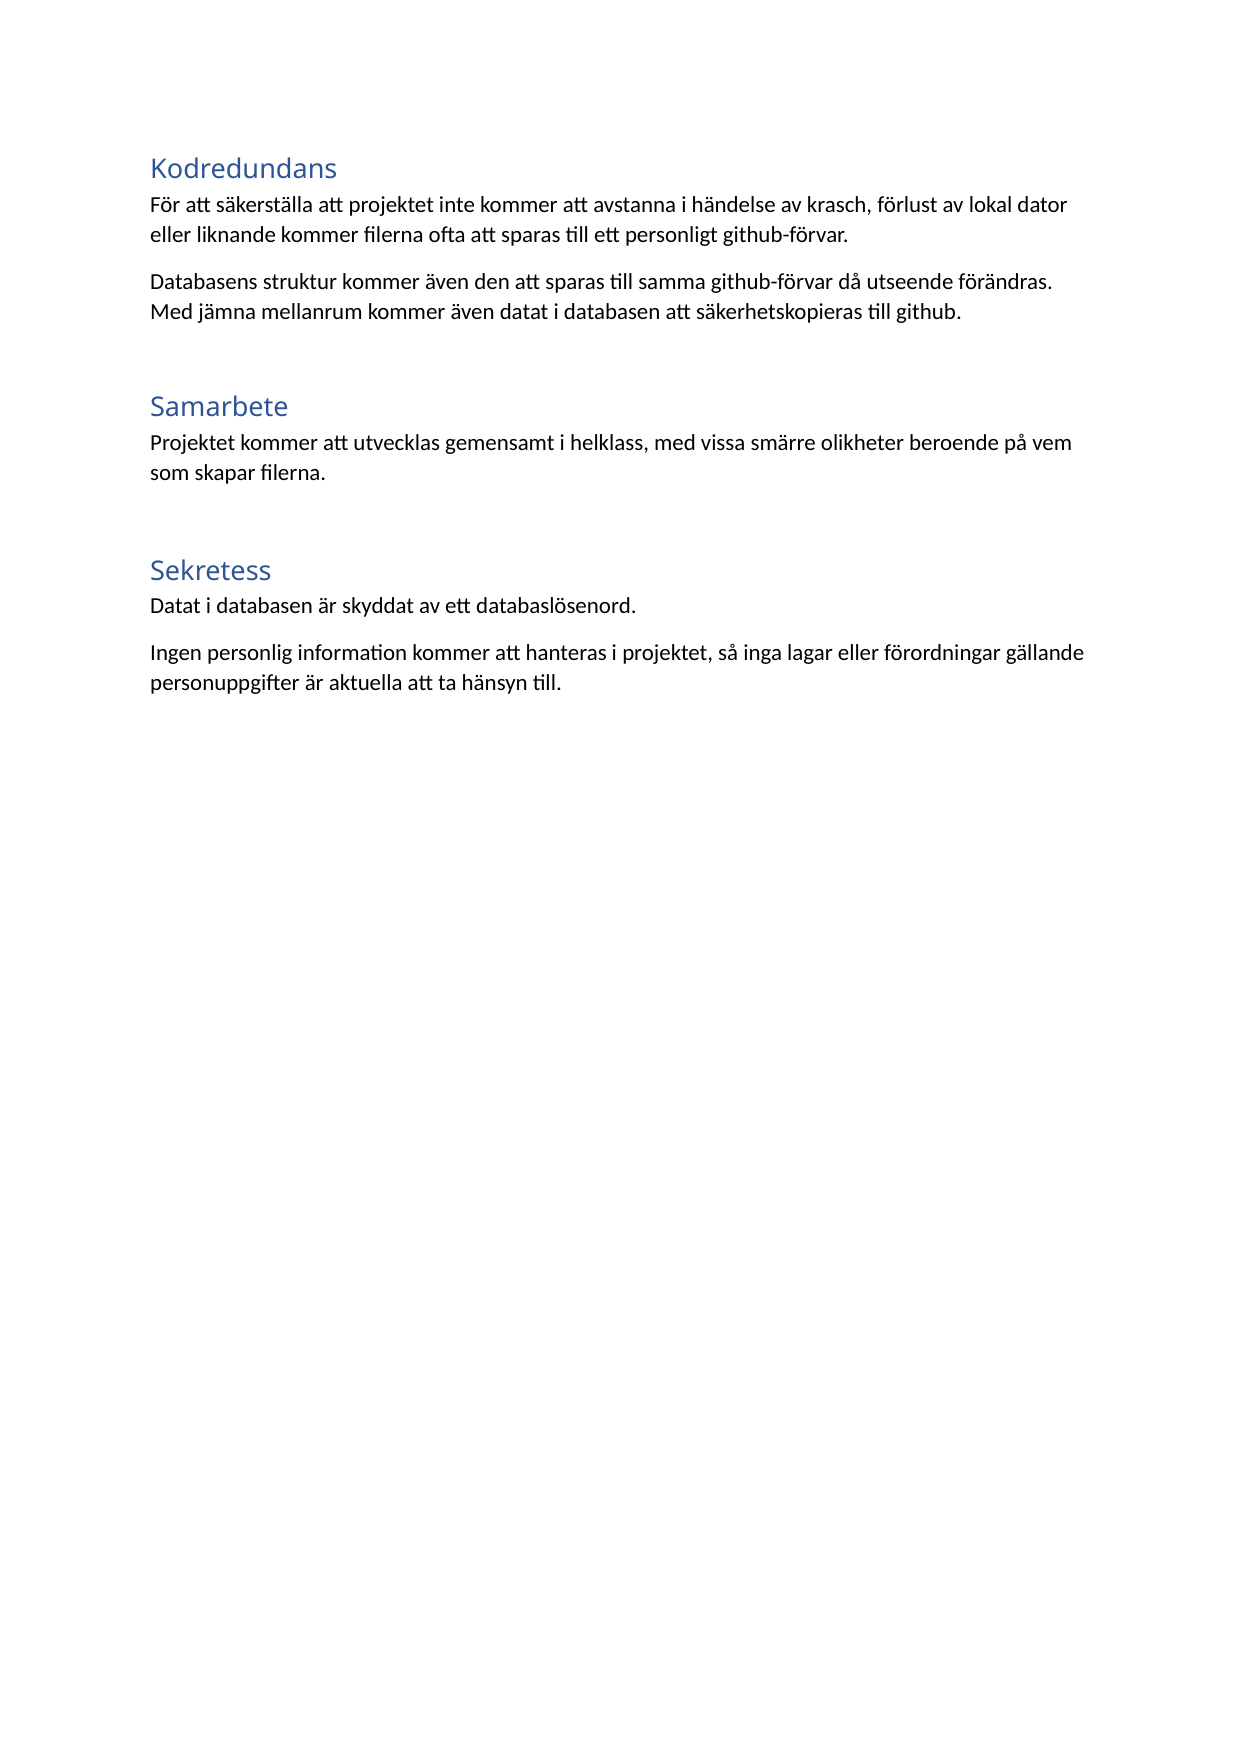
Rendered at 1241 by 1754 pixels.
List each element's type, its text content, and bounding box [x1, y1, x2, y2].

text Databasens struktur kommer även den att sparas till samma github-förvar då utseende förändras. Med jämna mellanrum kommer även datat i databasen att säkerhetskopieras till github. [150, 267, 1090, 325]
text Ingen personlig information kommer att hanteras i projektet, så inga lagar eller förordningar gällande personuppgifter är aktuella att ta hänsyn till. [150, 638, 1090, 697]
text För att säkerställa att projektet inte kommer att avstanna i händelse av krasch, förlust av lokal dator eller liknande kommer filerna ofta att sparas till ett personligt github-förvar. [150, 190, 1090, 248]
text Datat i databasen är skyddat av ett databaslösenord. [150, 591, 1090, 619]
subtitle Samarbete [150, 388, 1090, 425]
subtitle Kodredundans [150, 150, 1090, 187]
text Projektet kommer att utvecklas gemensamt i helklass, med vissa smärre olikheter beroende på vem som skapar filerna. [150, 428, 1090, 486]
subtitle Sekretess [150, 552, 1090, 588]
